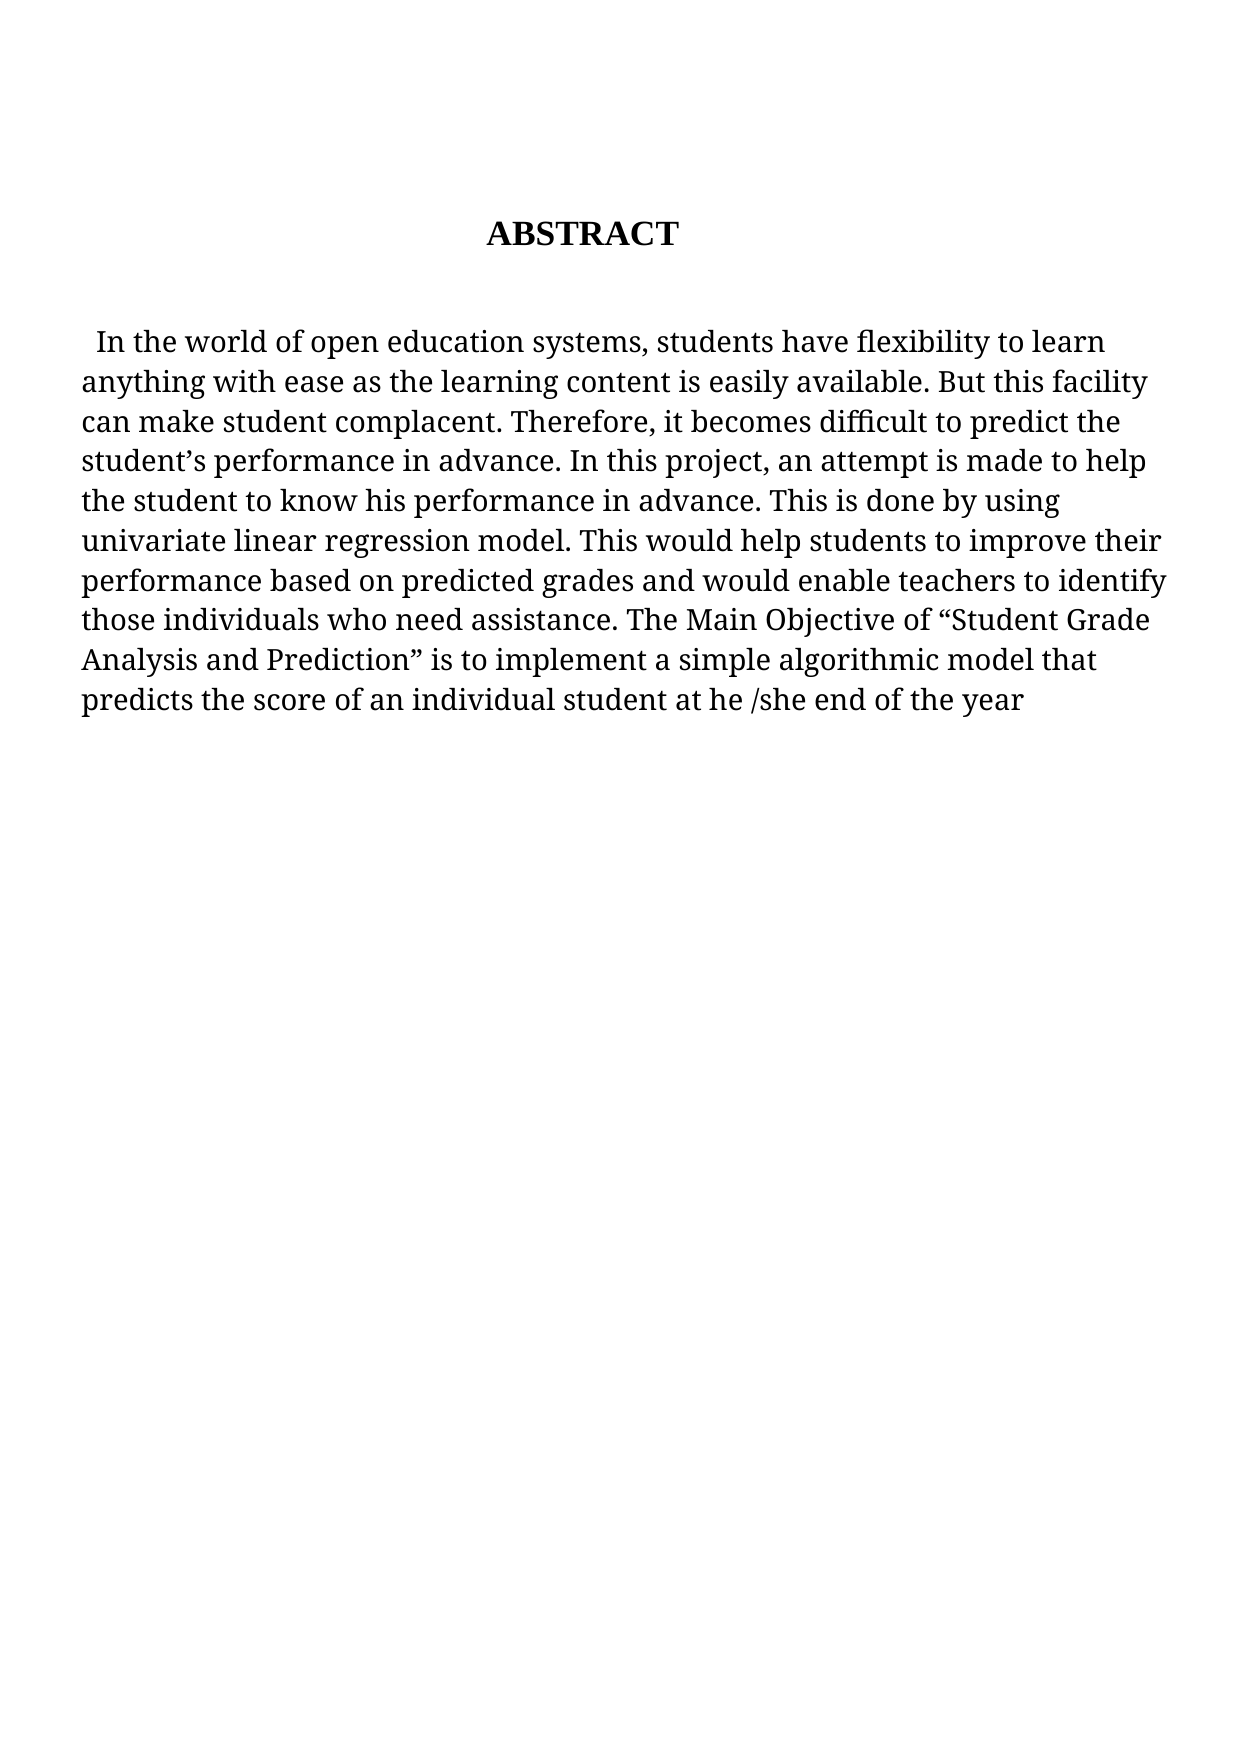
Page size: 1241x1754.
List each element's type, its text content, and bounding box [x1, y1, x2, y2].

text ABSTRACT [81, 212, 1084, 253]
text In the world of open education systems, students have flexibility to learn anything with ease as the learning content is easily available. But this facility can make student complacent. Therefore, it becomes difficult to predict the student’s performance in advance. In this project, an attempt is made to help the student to know his performance in advance. This is done by using univariate linear regression model. This would help students to improve their performance based on predicted grades and would enable teachers to identify those individuals who need assistance. The Main Objective of “Student Grade Analysis and Prediction” is to implement a simple algorithmic model that predicts the score of an individual student at he /she end of the year [81, 322, 1198, 718]
